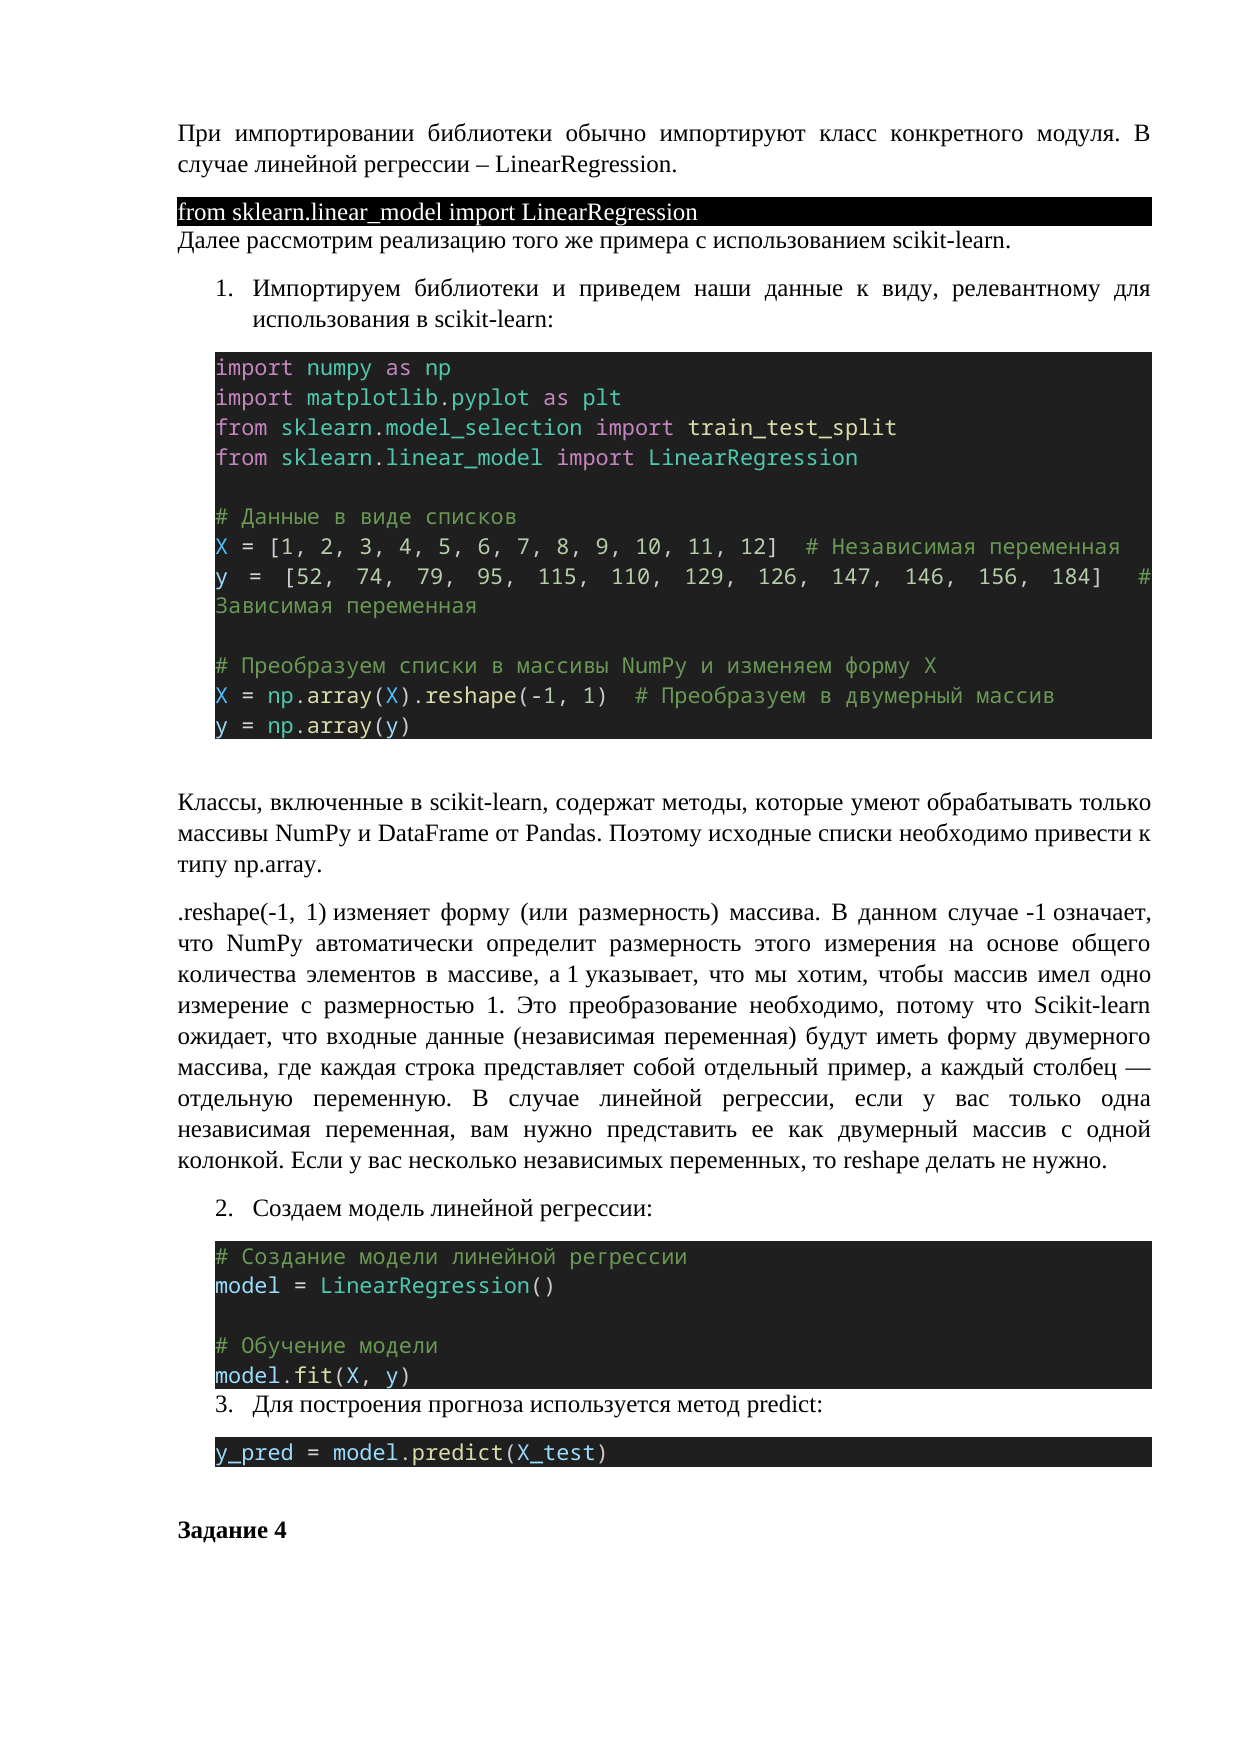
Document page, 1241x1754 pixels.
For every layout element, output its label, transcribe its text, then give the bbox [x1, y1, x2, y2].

text X = [1, 2, 3, 4, 5, 6, 7, 8, 9, 10, 11, 12] # Независимая переменная [215, 531, 1152, 561]
text import matplotlib.pyplot as plt [215, 382, 1152, 412]
text import numpy as np [215, 352, 1152, 382]
text # Данные в виде списков [215, 501, 1152, 531]
text При импортировании библиотеки обычно импортируют класс конкретного модуля. В случае линейной регрессии – LinearRegression. [177, 118, 1152, 178]
text y = [52, 74, 79, 95, 115, 110, 129, 126, 147, 146, 156, 184] # Зависимая переменная [215, 561, 1152, 620]
text X = np.array(X).reshape(-1, 1) # Преобразуем в двумерный массив [215, 680, 1152, 709]
text # Преобразуем списки в массивы NumPy и изменяем форму X [215, 650, 1152, 680]
list Создаем модель линейной регрессии: [215, 1193, 1152, 1222]
text from sklearn.model_selection import train_test_split [215, 412, 1152, 441]
text y = np.array(y) [215, 709, 1152, 739]
text Далее рассмотрим реализацию того же примера с использованием scikit-learn. [177, 226, 1152, 254]
text # Создание модели линейной регрессии [215, 1241, 1152, 1270]
text Классы, включенные в scikit-learn, содержат методы, которые умеют обрабатывать только массивы NumPy и DataFrame от Pandas. Поэтому исходные списки необходимо привести к типу np.array. [177, 787, 1152, 878]
text from sklearn.linear_model import LinearRegression [215, 441, 1152, 471]
text model = LinearRegression() [215, 1270, 1152, 1300]
text .reshape(-1, 1) изменяет форму (или размерность) массива. В данном случае -1 означает, что NumPy автоматически определит размерность этого измерения на основе общего количества элементов в массиве, а 1 указывает, что мы хотим, чтобы массив имел одно измерение с размерностью 1. Это преобразование необходимо, потому что Scikit-learn ожидает, что входные данные (независимая переменная) будут иметь форму двумерного массива, где каждая строка представляет собой отдельный пример, а каждый столбец — отдельную переменную. В случае линейной регрессии, если у вас только одна независимая переменная, вам нужно представить ее как двумерный массив с одной колонкой. Если у вас несколько независимых переменных, то reshape делать не нужно. [177, 897, 1152, 1174]
text Задание 4 [177, 1515, 1152, 1543]
text # Обучение модели [215, 1330, 1152, 1360]
text model.fit(X, y) [215, 1360, 1152, 1389]
text y_pred = model.predict(X_test) [215, 1437, 1152, 1467]
text from sklearn.linear_model import LinearRegression [177, 197, 1152, 226]
list Для построения прогноза используется метод predict: [215, 1389, 1152, 1418]
list Импортируем библиотеки и приведем наши данные к виду, релевантному для использования в scikit-learn: [215, 273, 1152, 333]
